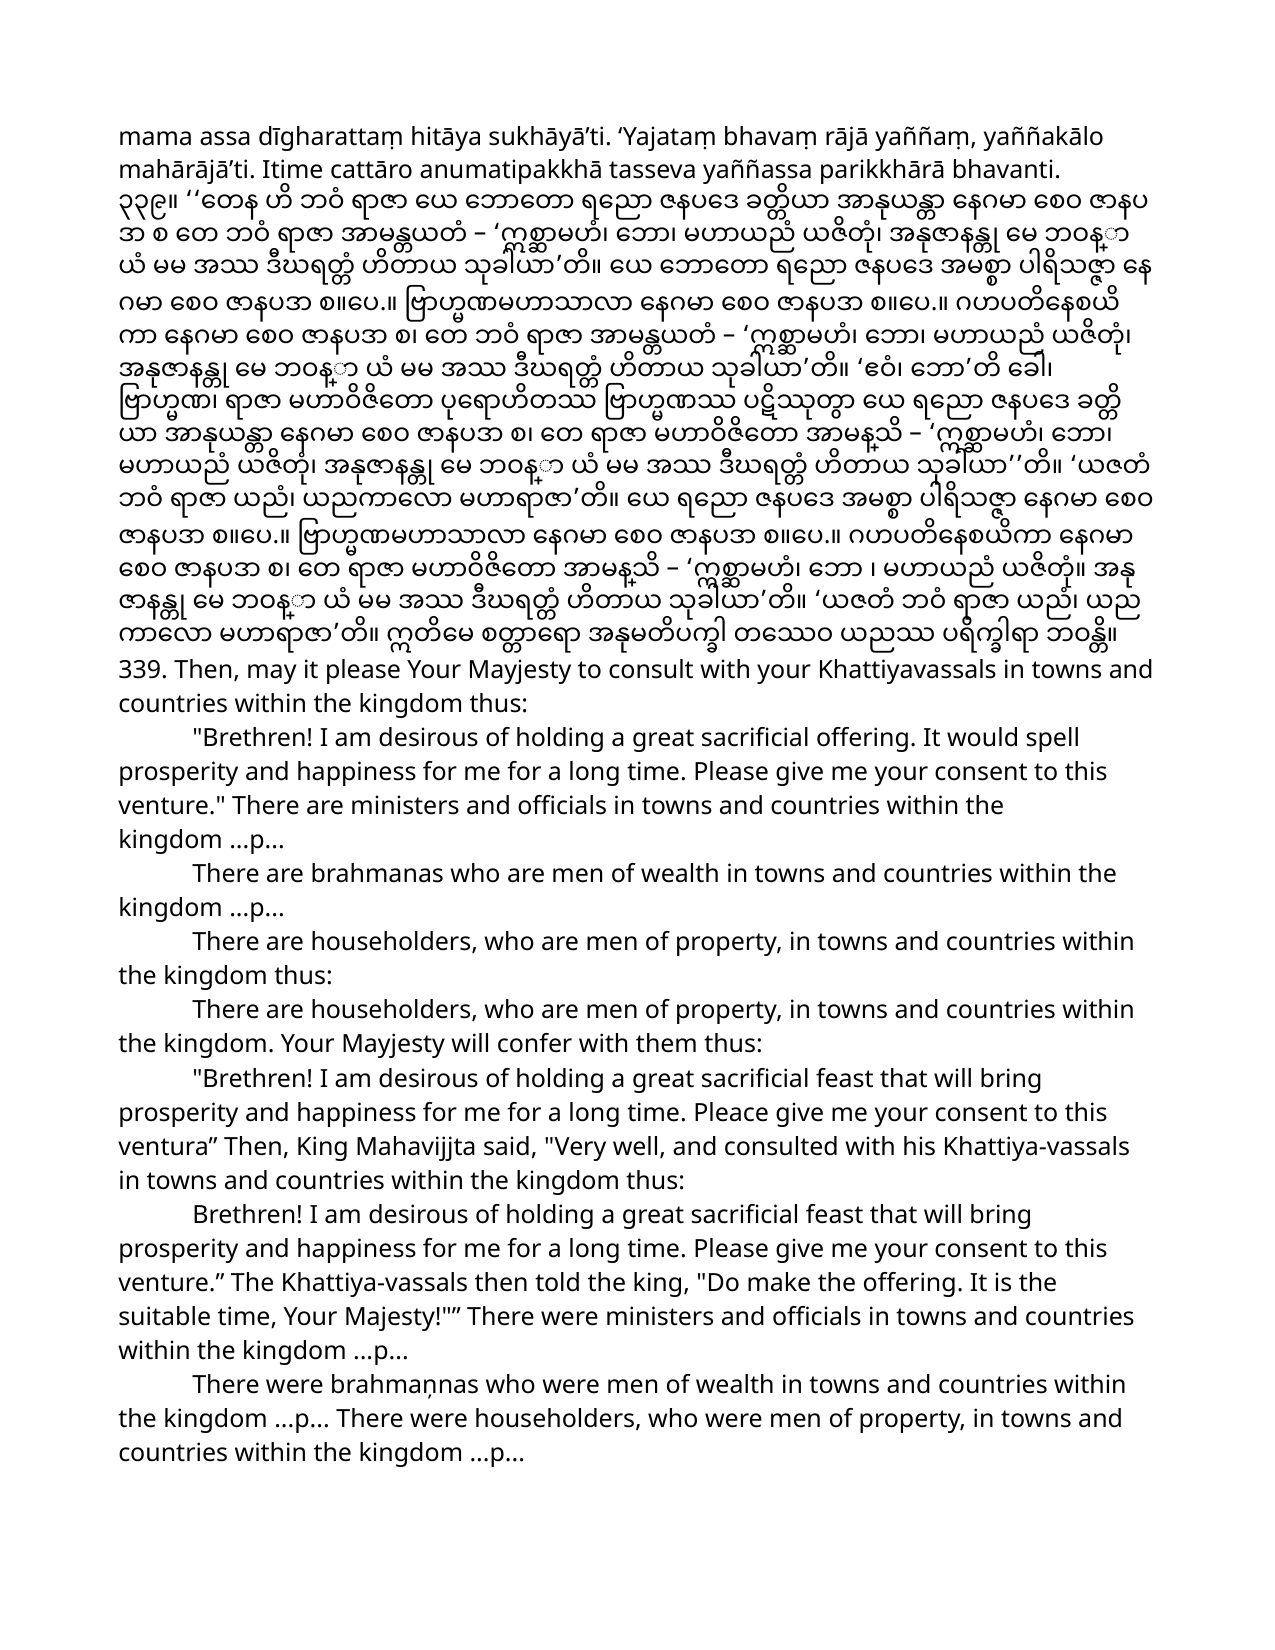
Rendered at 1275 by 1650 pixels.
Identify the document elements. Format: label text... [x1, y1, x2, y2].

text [118, 118, 1157, 186]
text Brethren! I am desirous of holding a great sacrificial feast that will bring prosperity and happiness for me for a long time. Please give me your consent to this venture.” The Khattiya-vassals then told the king, "Do make the offering. It is the suitable time, Your Majesty!"” There were ministers and officials in towns and countries within the kingdom ...p... [118, 1196, 1157, 1367]
text "Brethren! I am desirous of holding a great sacrificial offering. It would spell prosperity and happiness for me for a long time. Please give me your consent to this venture." There are ministers and officials in towns and countries within the kingdom ...p... [118, 719, 1157, 856]
text There are householders, who are men of property, in towns and countries within the kingdom. Your Mayjesty will confer with them thus: [118, 992, 1157, 1060]
text There were brahmaņnas who were men of wealth in towns and countries within the kingdom ...p... There were householders, who were men of property, in towns and countries within the kingdom ...p... [118, 1367, 1157, 1469]
text ၃၃၉။ ‘‘တေန ဟိ ဘဝံ ရာဇာ ယေ ဘောတော ရညော ဇနပဒေ ခတ္တိယာ အာနုယန္တာ နေဂမာ စေဝ ဇာနပဒာ စ တေ ဘဝံ ရာဇာ အာမန္တယတံ – ‘ဣစ္ဆာမဟံ၊ ဘော၊ မဟာယညံ ယဇိတုံ၊ အနုဇာနန္တု မေ ဘဝန္တော ယံ မမ အဿ ဒီဃရတ္တံ ဟိတာယ သုခါယာ’တိ။ ယေ ဘောတော ရညော ဇနပဒေ အမစ္စာ ပါရိသဇ္ဇာ နေဂမာ စေဝ ဇာနပဒာ စ။ပေ.။ ဗြာဟ္မဏမဟာသာလာ နေဂမာ စေဝ ဇာနပဒာ စ။ပေ.။ ဂဟပတိနေစယိကာ နေဂမာ စေဝ ဇာနပဒာ စ၊ တေ ဘဝံ ရာဇာ အာမန္တယတံ – ‘ဣစ္ဆာမဟံ၊ ဘော၊ မဟာယညံ ယဇိတုံ၊ အနုဇာနန္တု မေ ဘဝန္တော ယံ မမ အဿ ဒီဃရတ္တံ ဟိတာယ သုခါယာ’တိ။ ‘ဧဝံ၊ ဘော’တိ ခေါ၊ ဗြာဟ္မဏ၊ ရာဇာ မဟာဝိဇိတော ပုရောဟိတဿ ဗြာဟ္မဏဿ ပဋိဿုတွာ ယေ ရညော ဇနပဒေ ခတ္တိယာ အာနုယန္တာ နေဂမာ စေဝ ဇာနပဒာ စ၊ တေ ရာဇာ မဟာဝိဇိတော အာမန္တေသိ – ‘ဣစ္ဆာမဟံ၊ ဘော၊ မဟာယညံ ယဇိတုံ၊ အနုဇာနန္တု မေ ဘဝန္တော ယံ မမ အဿ ဒီဃရတ္တံ ဟိတာယ သုခါယာ’’တိ။ ‘ယဇတံ ဘဝံ ရာဇာ ယညံ၊ ယညကာလော မဟာရာဇာ’တိ။ ယေ ရညော ဇနပဒေ အမစ္စာ ပါရိသဇ္ဇာ နေဂမာ စေဝ ဇာနပဒာ စ။ပေ.။ ဗြာဟ္မဏမဟာသာလာ နေဂမာ စေဝ ဇာနပဒာ စ။ပေ.။ ဂဟပတိနေစယိကာ နေဂမာ စေဝ ဇာနပဒာ စ၊ တေ ရာဇာ မဟာဝိဇိတော အာမန္တေသိ – ‘ဣစ္ဆာမဟံ၊ ဘော ၊ မဟာယညံ ယဇိတုံ။ အနုဇာနန္တု မေ ဘဝန္တော ယံ မမ အဿ ဒီဃရတ္တံ ဟိတာယ သုခါယာ’တိ။ ‘ယဇတံ ဘဝံ ရာဇာ ယညံ၊ ယညကာလော မဟာရာဇာ’တိ။ ဣတိမေ စတ္တာရော အနုမတိပက္ခါ တဿေဝ ယညဿ ပရိက္ခါရာ ဘဝန္တိ။ [118, 186, 1157, 651]
text There are householders, who are men of property, in towns and countries within the kingdom thus: [118, 924, 1157, 992]
text 339. Then, may it please Your Mayjesty to consult with your Khattiyavassals in towns and countries within the kingdom thus: [118, 651, 1157, 719]
text There are brahmanas who are men of wealth in towns and countries within the kingdom ...p... [118, 856, 1157, 924]
text "Brethren! I am desirous of holding a great sacrificial feast that will bring prosperity and happiness for me for a long time. Pleace give me your consent to this ventura” Then, King Mahavijjta said, "Very well, and consulted with his Khattiya-vassals in towns and countries within the kingdom thus: [118, 1060, 1157, 1196]
